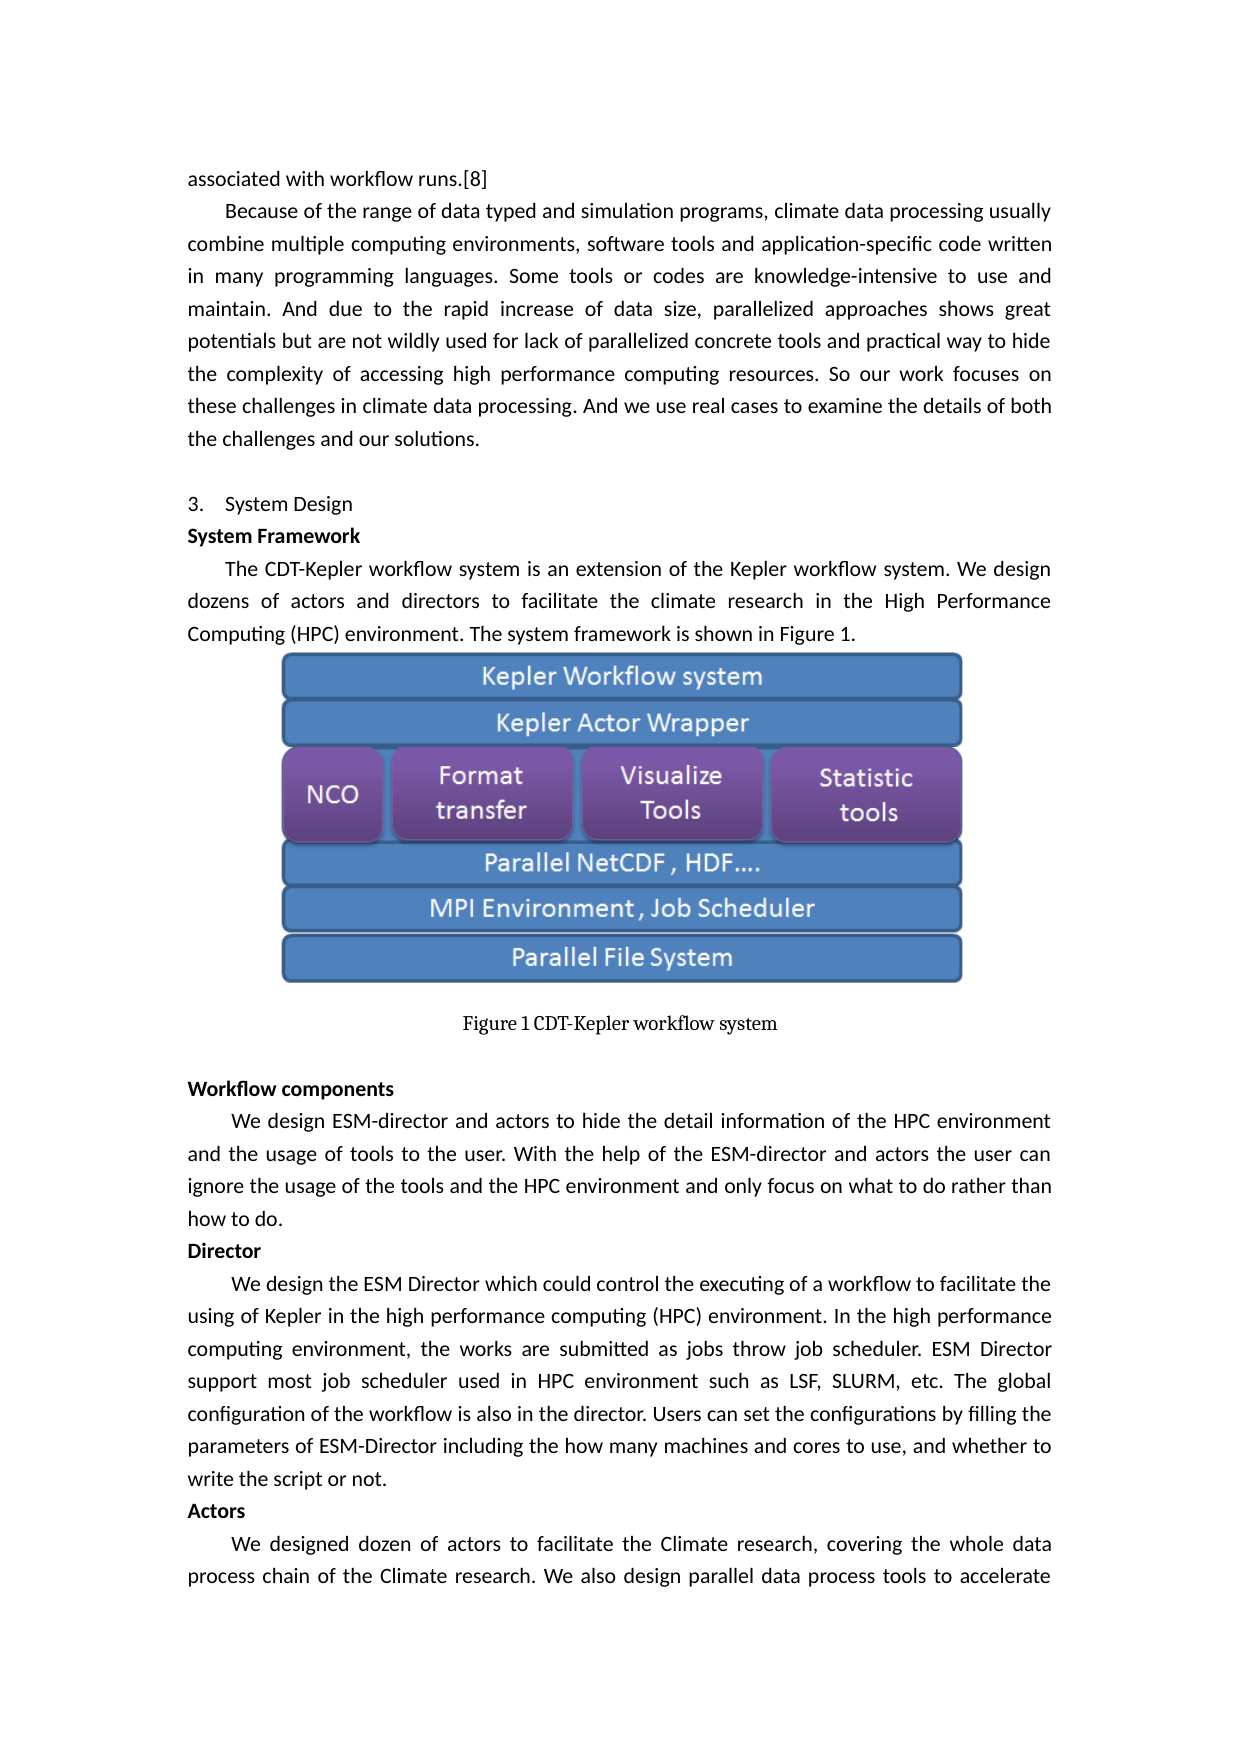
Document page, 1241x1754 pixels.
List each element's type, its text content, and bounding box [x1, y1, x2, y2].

list We design ESM-director and actors to hide the detail information of the HPC environment and the usage of tools to the user. With the help of the ESM-director and actors the user can ignore the usage of the tools and the HPC environment and only focus on what to do rather than how to do. [187, 1104, 1053, 1234]
text Actors [187, 1494, 1053, 1527]
text Director [187, 1234, 1053, 1267]
list System Design [187, 487, 1053, 519]
text System Framework [187, 519, 1053, 552]
text Workflow components [187, 1072, 1053, 1104]
list We design the ESM Director which could control the executing of a workflow to facilitate the using of Kepler in the high performance computing (HPC) environment. In the high performance computing environment, the works are submitted as jobs throw job scheduler. ESM Director support most job scheduler used in HPC environment such as LSF, SLURM, etc. The global configuration of the workflow is also in the director. Users can set the configurations by filling the parameters of ESM-Director including the how many machines and cores to use, and whether to write the script or not. [187, 1267, 1053, 1494]
picture [277, 649, 963, 984]
text The CDT-Kepler workflow system is an extension of the Kepler workflow system. We design dozens of actors and directors to facilitate the climate research in the High Performance Computing (HPC) environment. The system framework is shown in Figure 1. [187, 552, 1053, 649]
